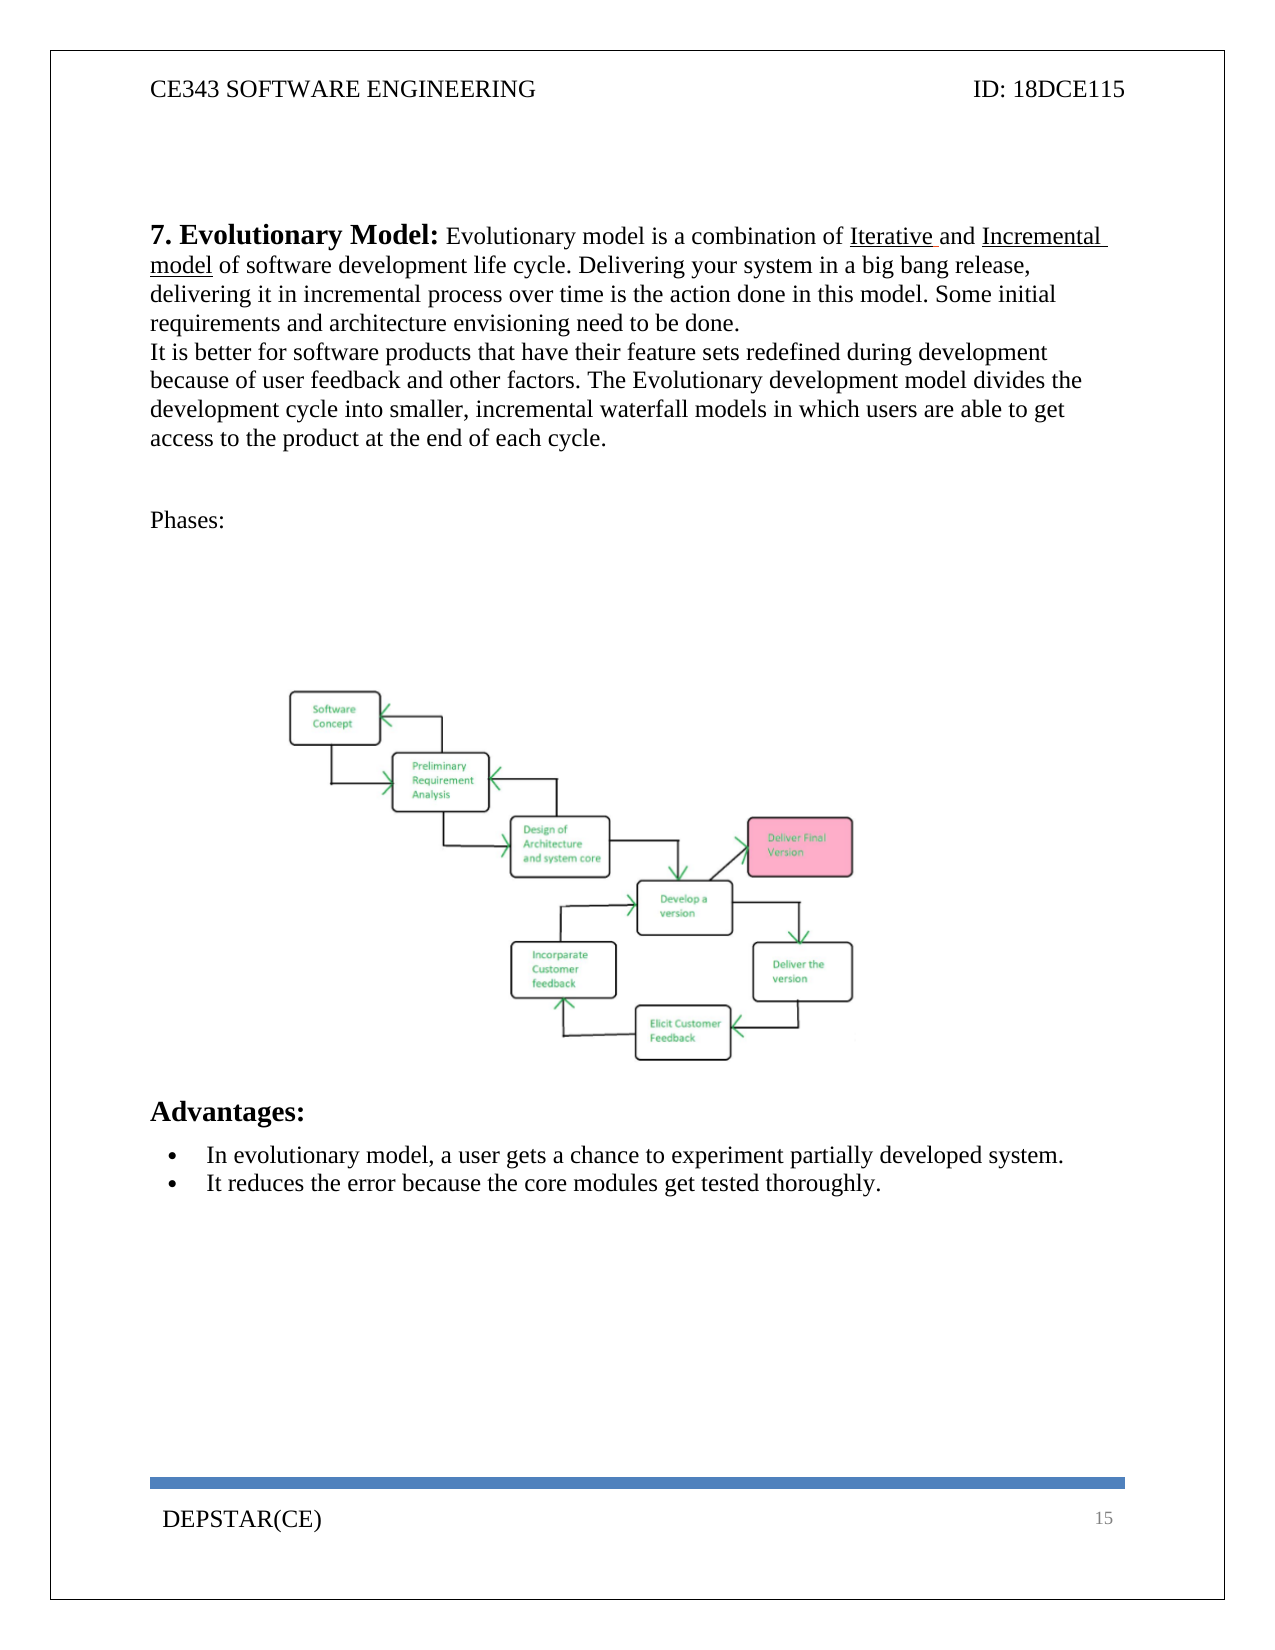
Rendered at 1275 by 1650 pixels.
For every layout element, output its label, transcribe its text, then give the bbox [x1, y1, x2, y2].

text 7. Evolutionary Model: Evolutionary model is a combination of Iterative and Incremental model of software development life cycle. Delivering your system in a big bang release, delivering it in incremental process over time is the action done in this model. Some initial requirements and architecture envisioning need to be done. [150, 217, 1125, 337]
text Phases: [150, 505, 1125, 533]
picture [150, 627, 919, 1082]
text It is better for software products that have their feature sets redefined during development because of user feedback and other factors. The Evolutionary development model divides the development cycle into smaller, incremental waterfall models in which users are able to get access to the product at the end of each cycle. [150, 337, 1125, 452]
list In evolutionary model, a user gets a chance to experiment partially developed system. [169, 1140, 1125, 1168]
text Advantages: [150, 1094, 1125, 1128]
list It reduces the error because the core modules get tested thoroughly. [169, 1168, 1125, 1197]
